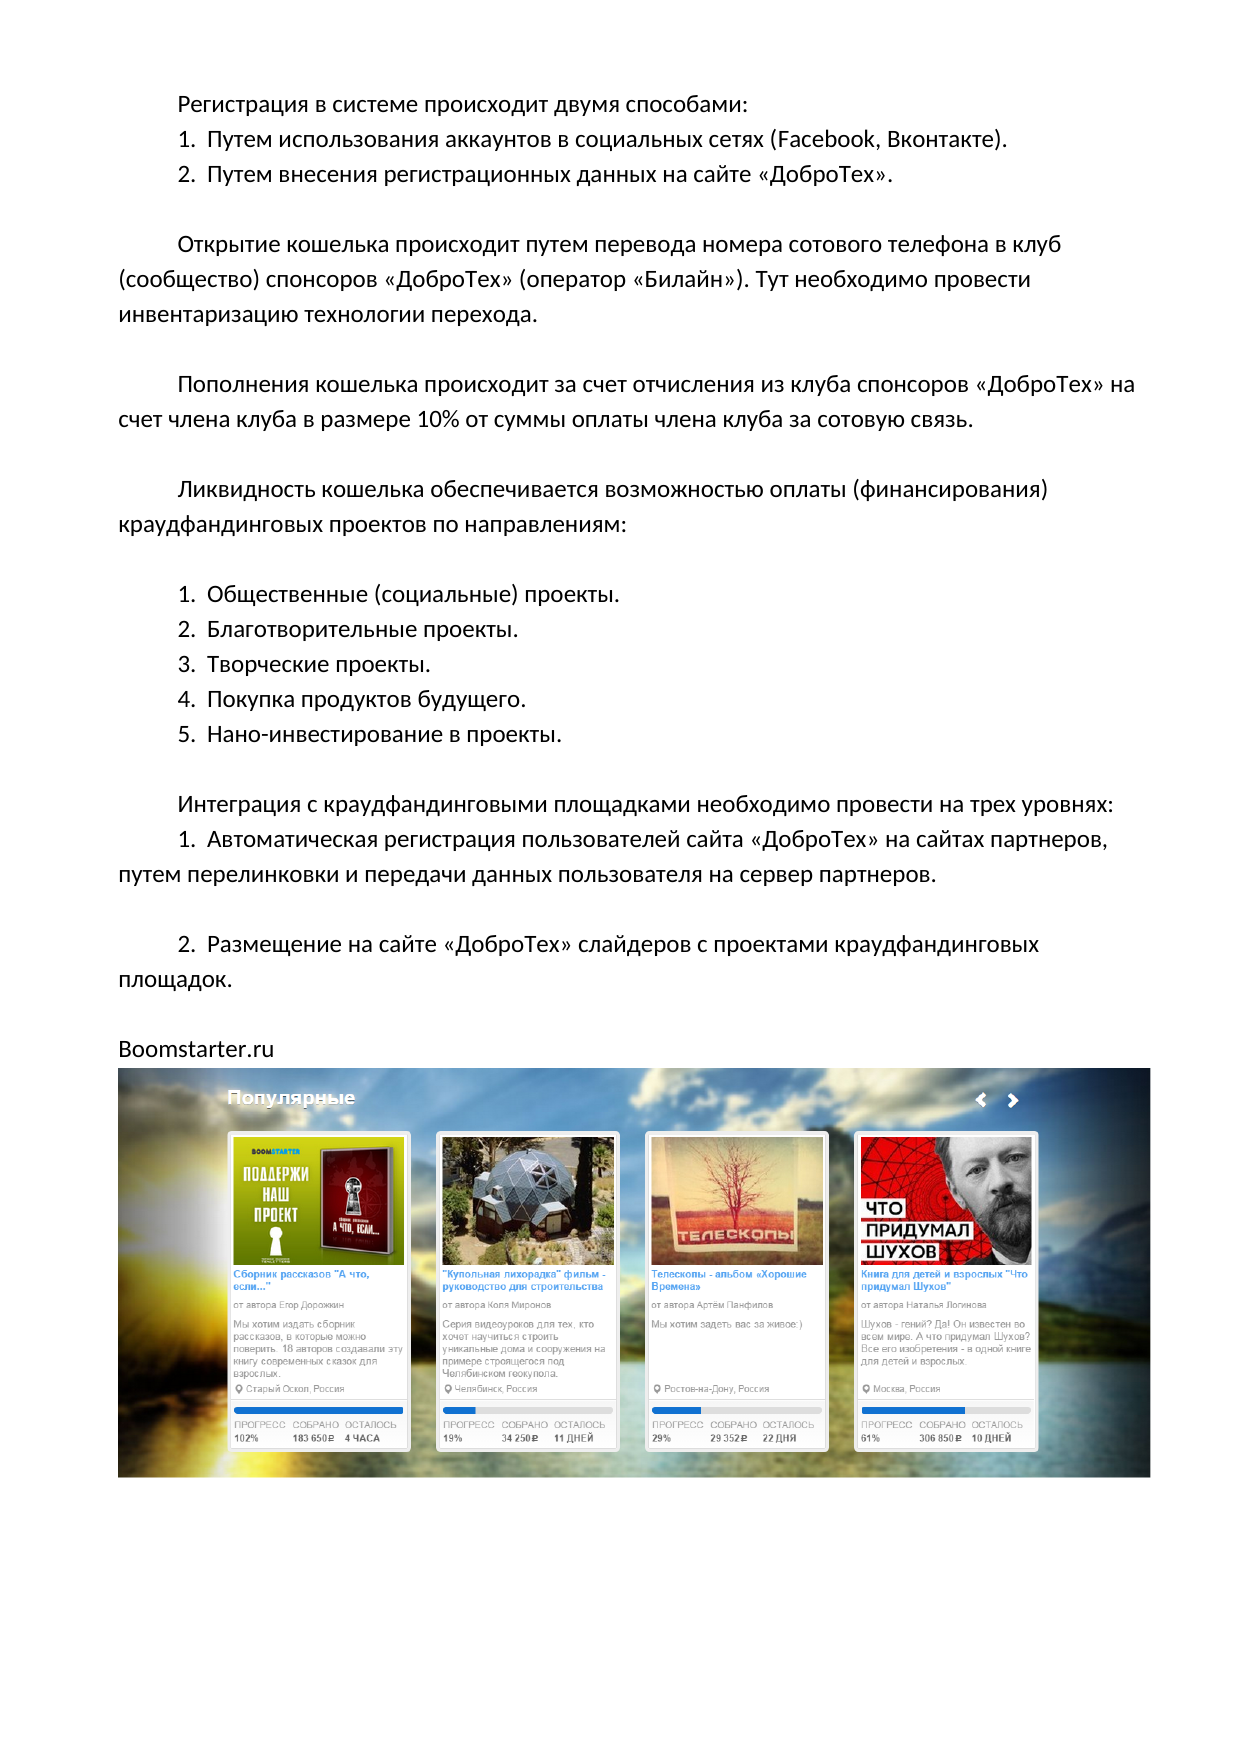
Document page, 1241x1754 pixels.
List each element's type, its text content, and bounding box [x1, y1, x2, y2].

list Покупка продуктов будущего. [118, 684, 1152, 714]
list Благотворительные проекты. [118, 614, 1152, 644]
list Нано-инвестирование в проекты. [118, 719, 1152, 749]
list Путем использования аккаунтов в социальных сетях (Facebook, Вконтакте). [118, 124, 1152, 154]
list Автоматическая регистрация пользователей сайта «ДоброТех» на сайтах партнеров, путем перелинковки и передачи данных пользователя на сервер партнеров. [118, 824, 1152, 889]
list Творческие проекты. [118, 649, 1152, 679]
text Пополнения кошелька происходит за счет отчисления из клуба спонсоров «ДоброТех» на счет члена клуба в размере 10% от суммы оплаты члена клуба за сотовую связь. [118, 369, 1152, 434]
list Размещение на сайте «ДоброТех» слайдеров с проектами краудфандинговых площадок. [118, 929, 1152, 994]
text Ликвидность кошелька обеспечивается возможностью оплаты (финансирования) краудфандинговых проектов по направлениям: [118, 474, 1152, 539]
text Регистрация в системе происходит двумя способами: [118, 89, 1152, 119]
picture [118, 1068, 1151, 1478]
text Интеграция с краудфандинговыми площадками необходимо провести на трех уровнях: [118, 789, 1152, 819]
list Путем внесения регистрационных данных на сайте «ДоброТех». [118, 159, 1152, 189]
text Открытие кошелька происходит путем перевода номера сотового телефона в клуб (сообщество) спонсоров «ДоброТех» (оператор «Билайн»). Тут необходимо провести инвентаризацию технологии перехода. [118, 229, 1152, 329]
list Общественные (социальные) проекты. [118, 579, 1152, 609]
